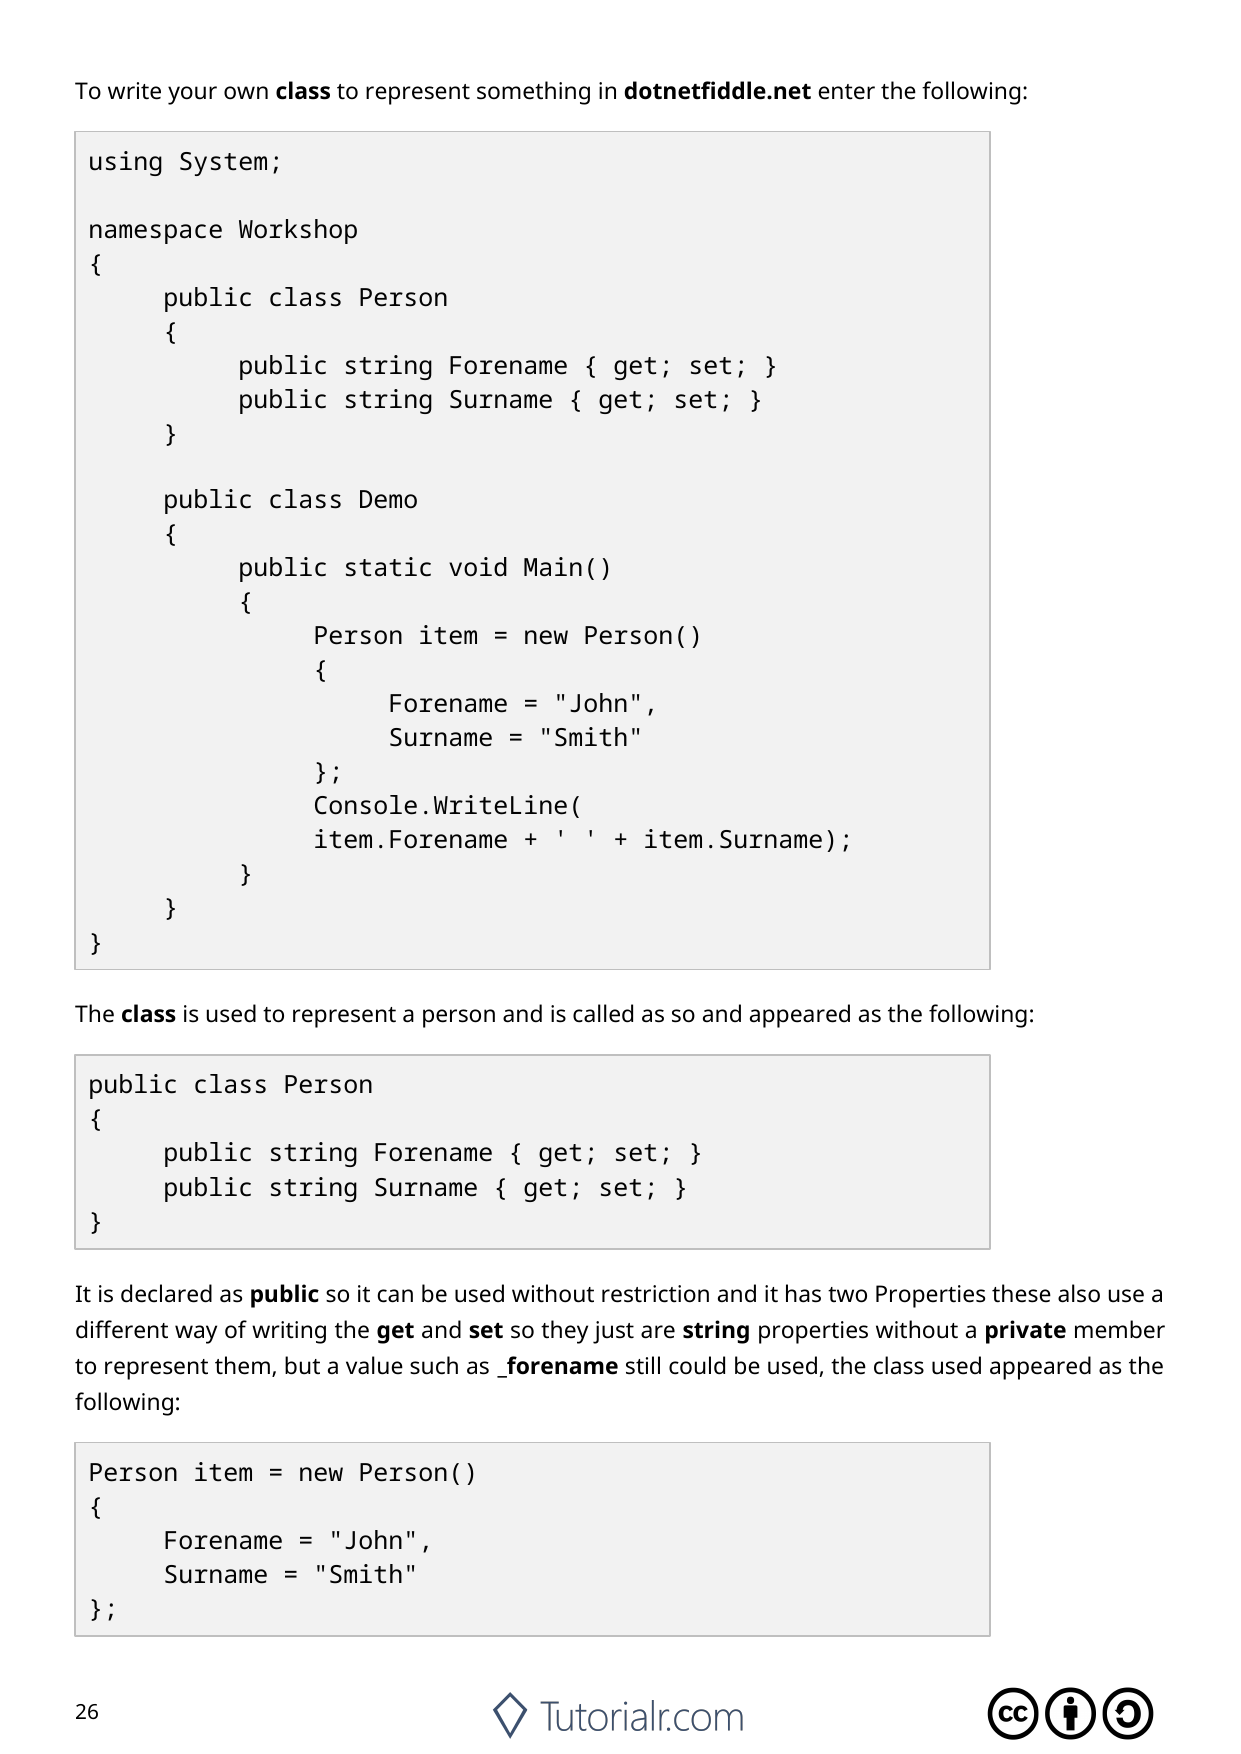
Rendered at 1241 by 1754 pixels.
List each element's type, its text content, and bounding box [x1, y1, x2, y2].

picture [975, 1682, 1166, 1746]
picture [487, 1692, 753, 1739]
text It is declared as public so it can be used without restriction and it has two Properties these also use a different way of writing the get and set so they just are string properties without a private member to represent them, but a value such as _forename still could be used, the class used appeared as the following: [75, 1278, 1165, 1417]
text The class is used to represent a person and is called as so and appeared as the following: [75, 998, 1165, 1030]
text To write your own class to represent something in dotnetfiddle.net enter the following: [75, 75, 1165, 106]
